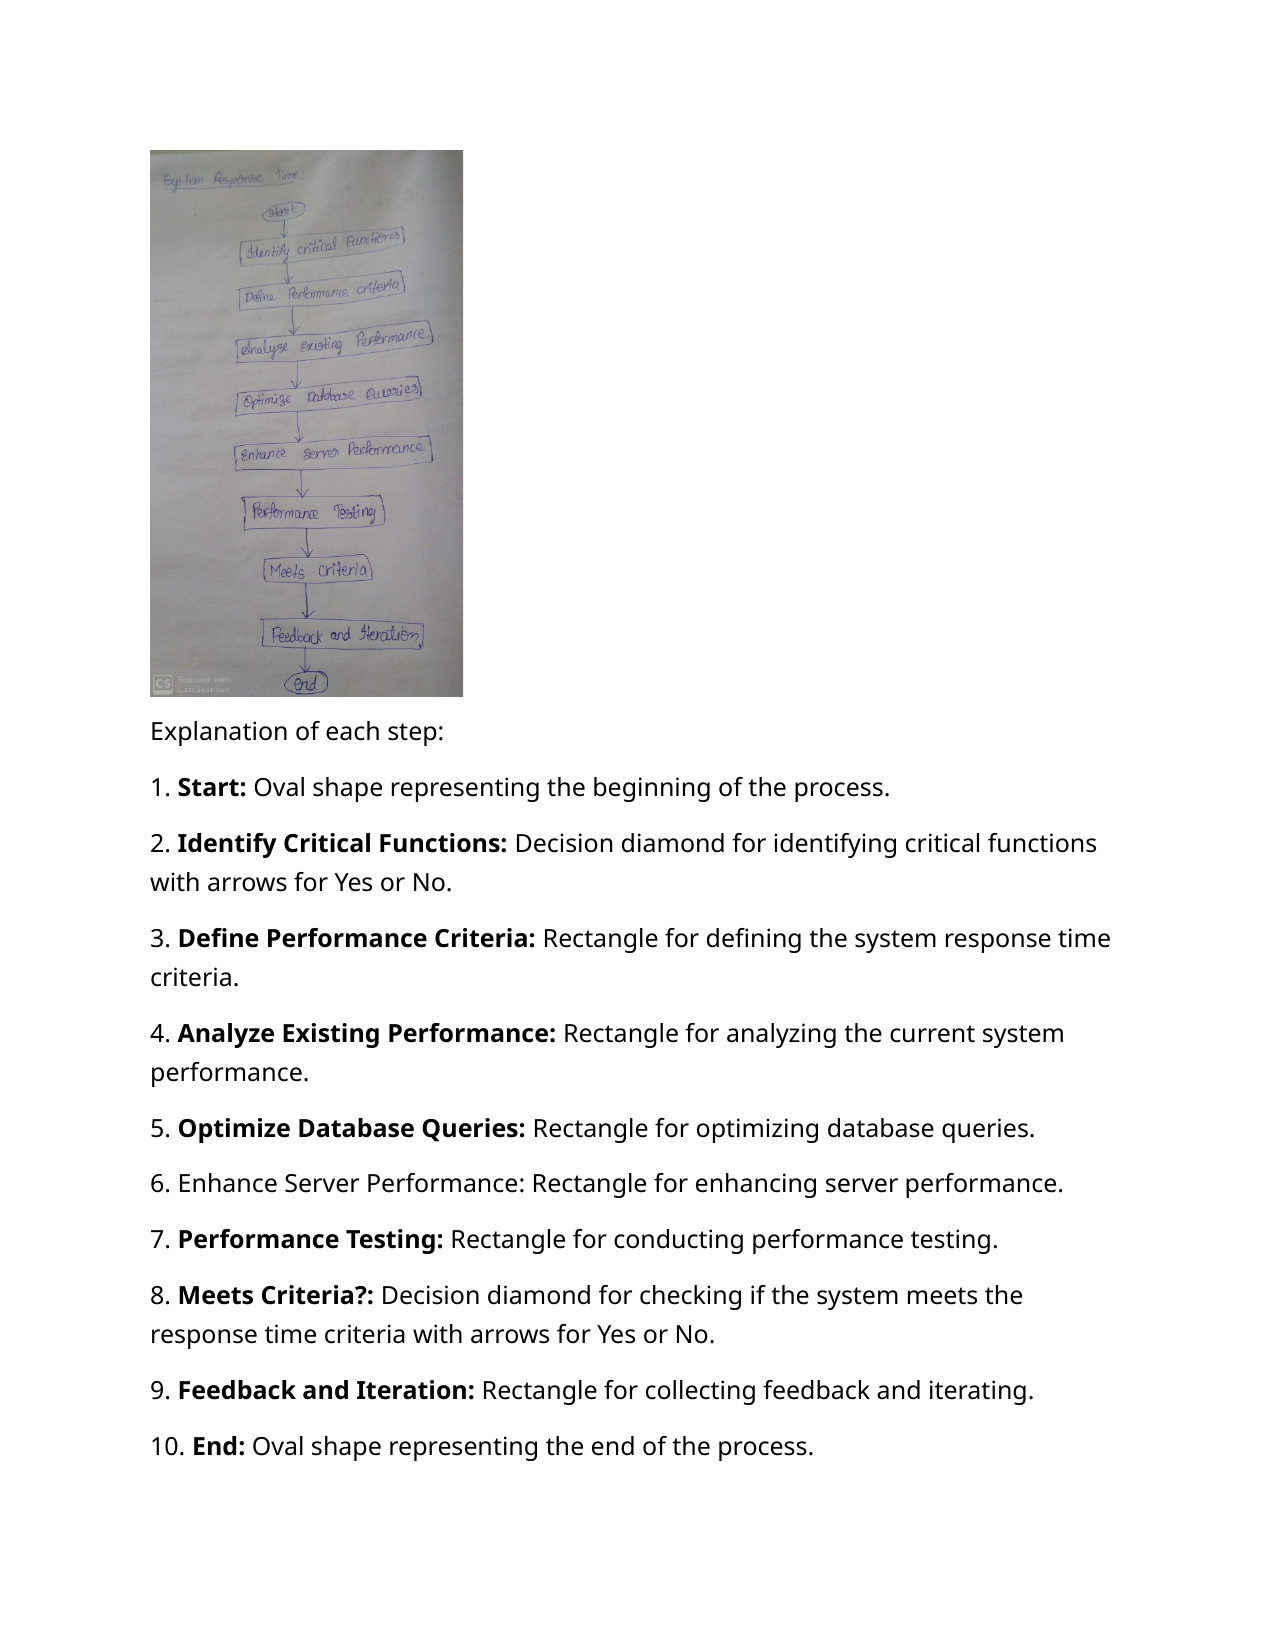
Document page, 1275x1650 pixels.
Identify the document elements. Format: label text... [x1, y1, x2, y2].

text 8. Meets Criteria?: Decision diamond for checking if the system meets the response time criteria with arrows for Yes or No. [150, 1278, 1125, 1351]
text 4. Analyze Existing Performance: Rectangle for analyzing the current system performance. [150, 1015, 1125, 1088]
text 3. Define Performance Criteria: Rectangle for defining the system response time criteria. [150, 920, 1125, 993]
text Explanation of each step: [150, 713, 1125, 748]
text 6. Enhance Server Performance: Rectangle for enhancing server performance. [150, 1166, 1125, 1200]
text 1. Start: Oval shape representing the beginning of the process. [150, 769, 1125, 803]
text 10. End: Oval shape representing the end of the process. [150, 1428, 1125, 1463]
picture [150, 150, 464, 697]
text 5. Optimize Database Queries: Rectangle for optimizing database queries. [150, 1110, 1125, 1144]
text 2. Identify Critical Functions: Decision diamond for identifying critical functions with arrows for Yes or No. [150, 825, 1125, 898]
text 9. Feedback and Iteration: Rectangle for collecting feedback and iterating. [150, 1373, 1125, 1407]
text 7. Performance Testing: Rectangle for conducting performance testing. [150, 1222, 1125, 1256]
